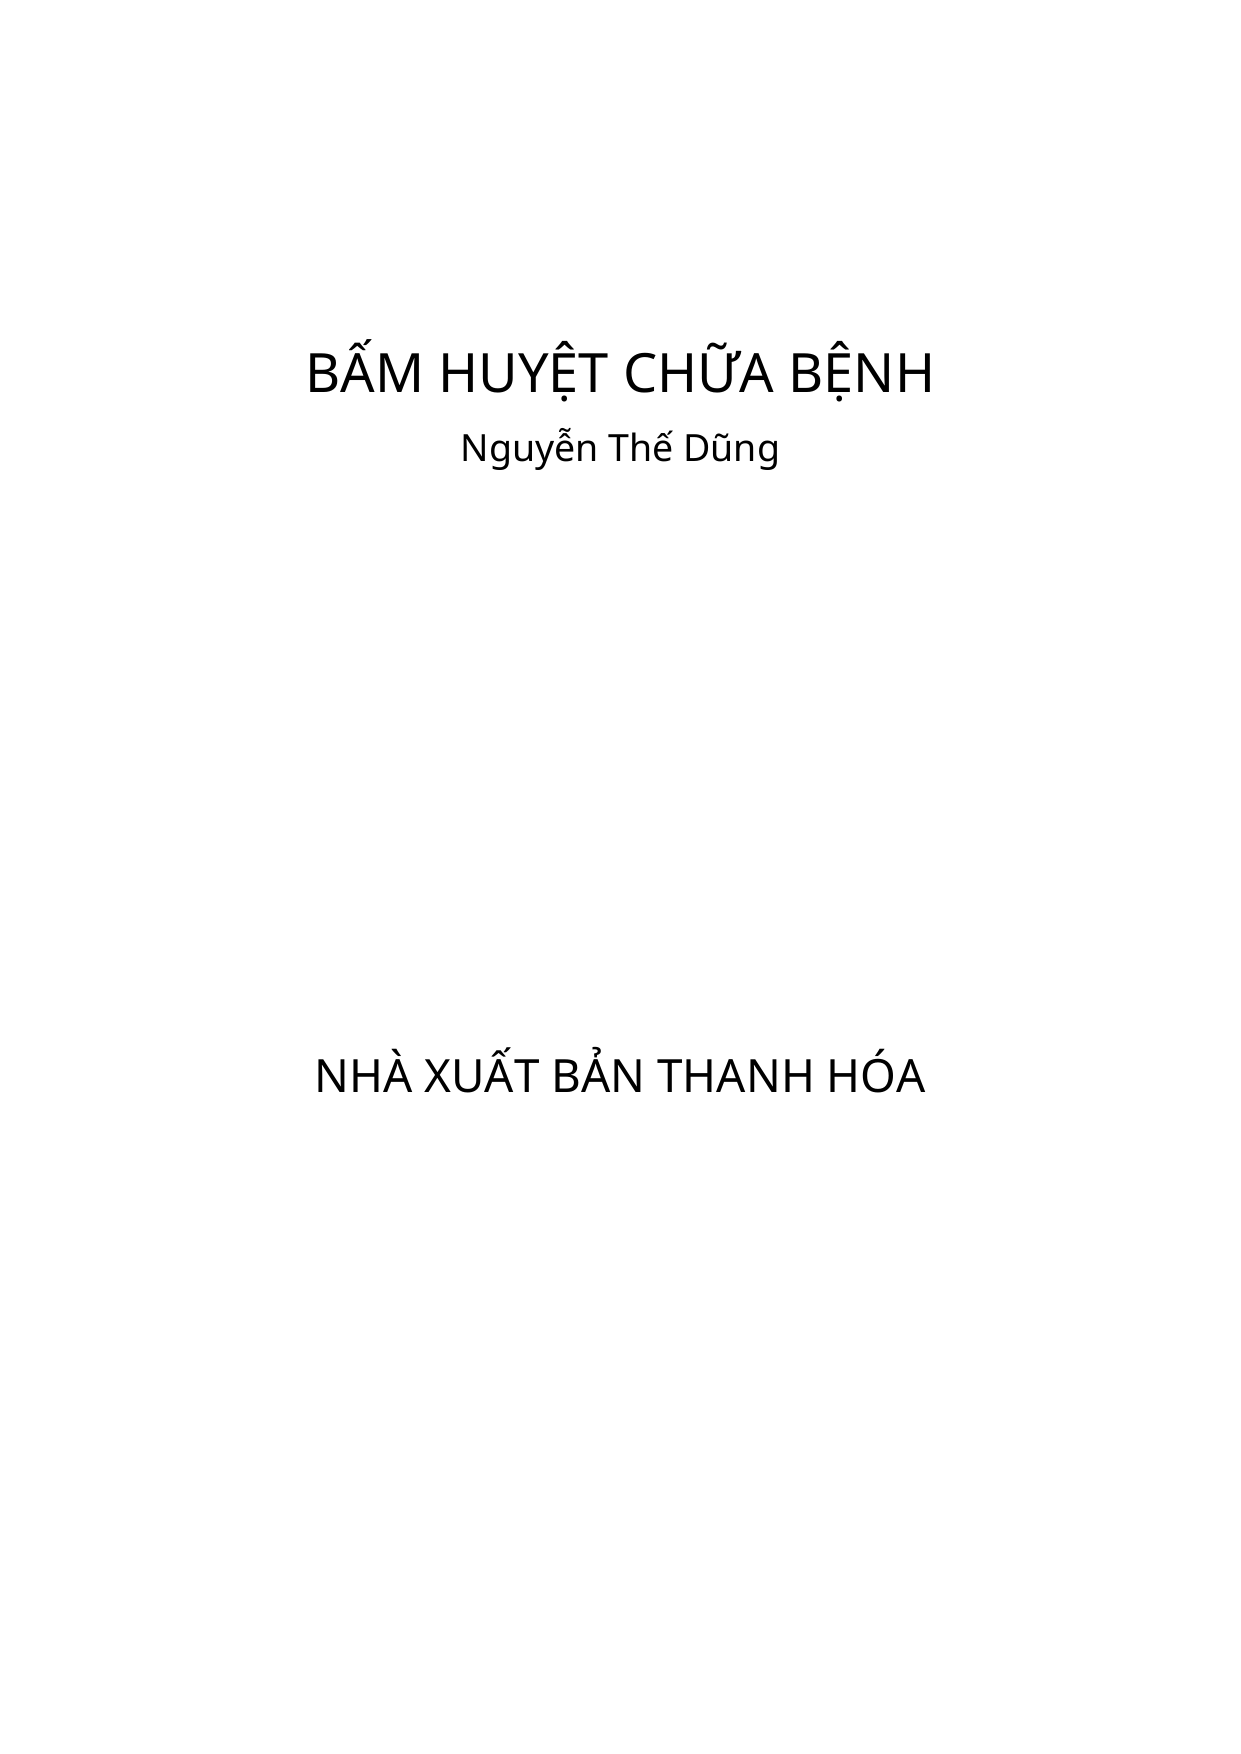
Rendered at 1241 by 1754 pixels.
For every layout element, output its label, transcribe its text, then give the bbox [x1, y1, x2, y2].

text BẤM HUYỆT CHỮA BỆNH [150, 335, 1090, 409]
text NHÀ XUẤT BẢN THANH HÓA [150, 1043, 1090, 1106]
text Nguyễn Thế Dũng [150, 421, 1090, 472]
